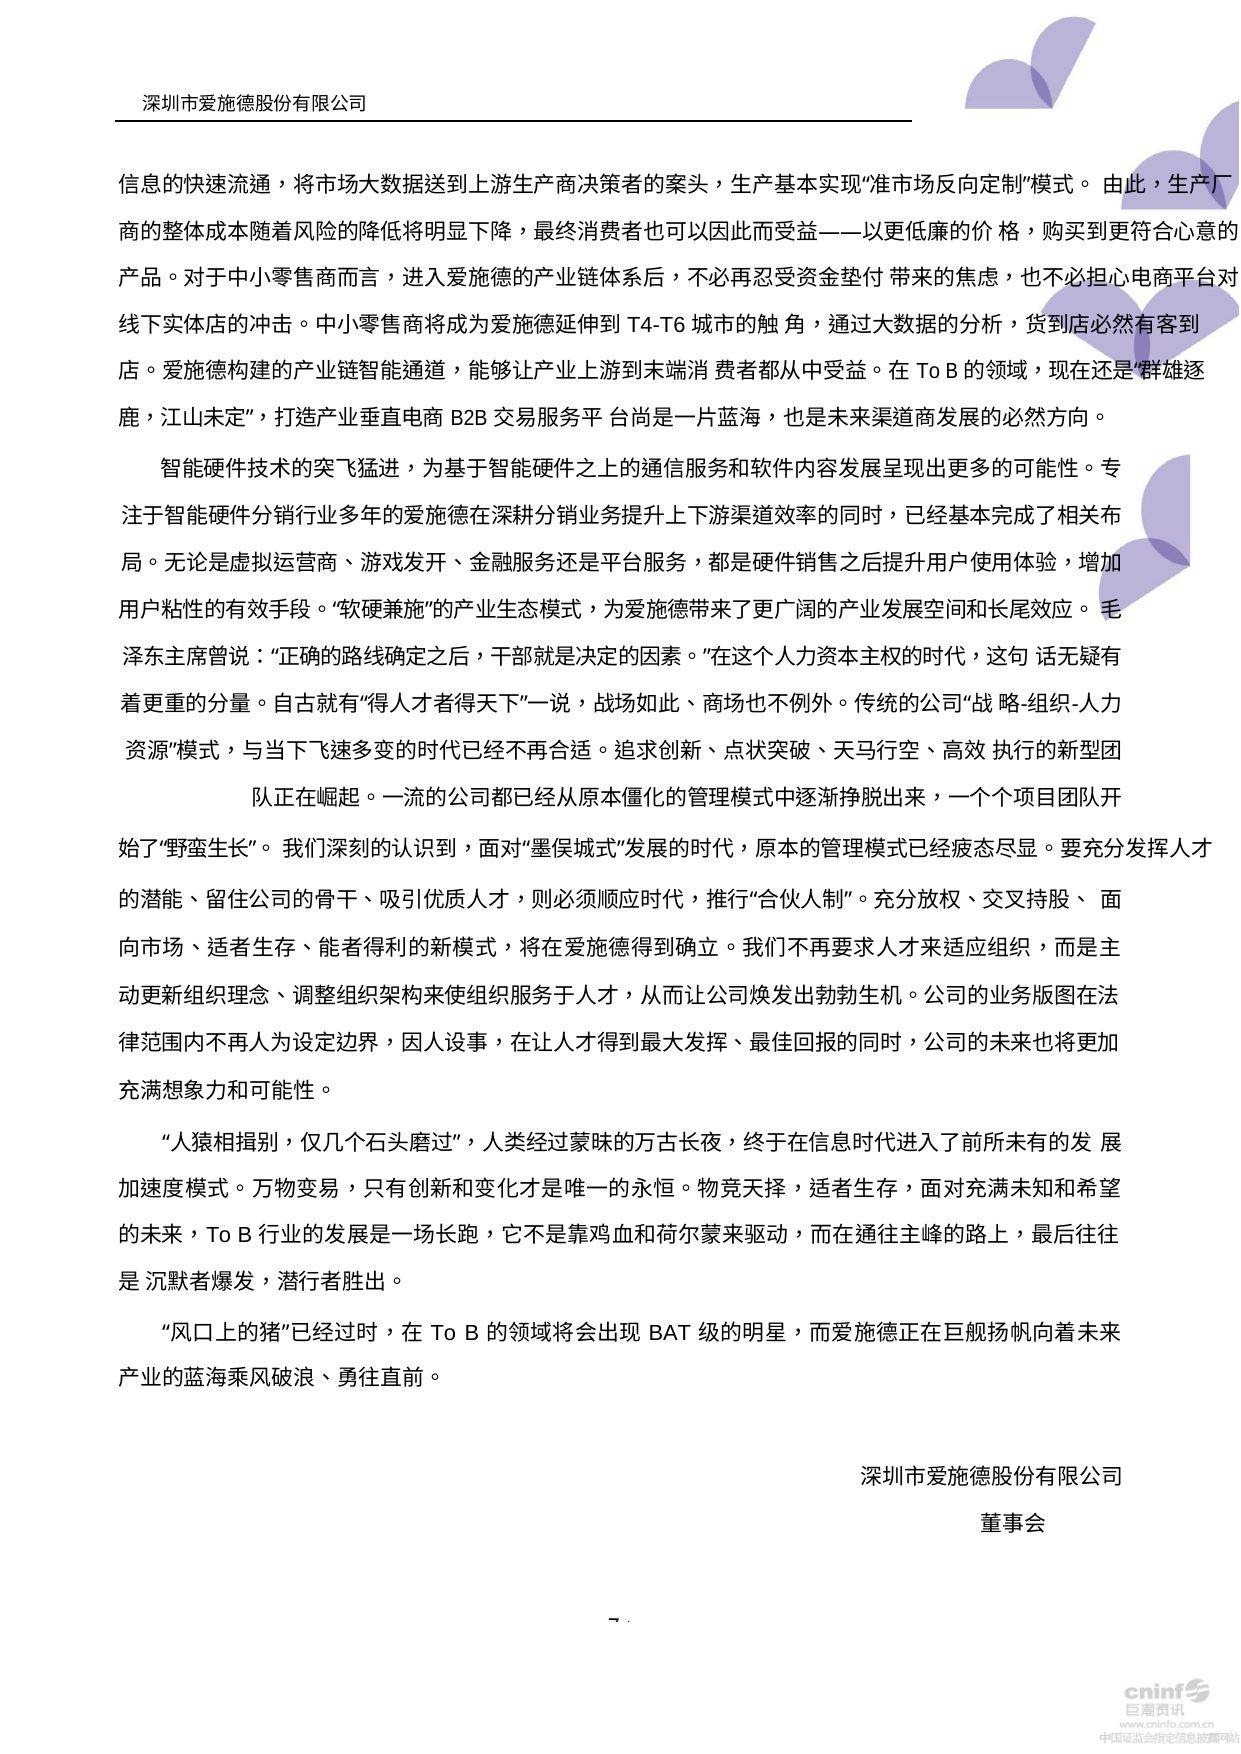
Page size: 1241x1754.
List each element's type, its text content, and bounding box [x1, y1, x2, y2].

picture [912, 431, 1239, 754]
text 深圳市爱施德股份有限公司 [142, 91, 1240, 116]
text 信息的快速流通，将市场大数据送到上游生产商决策者的案头，生产基本实现“准市场反向定制”模式。 由此，生产厂商的整体成本随着风险的降低将明显下降，最终消费者也可以因此而受益——以更低廉的价 格，购买到更符合心意的产品。对于中小零售商而言，进入爱施德的产业链体系后，不必再忍受资金垫付 带来的焦虑，也不必担心电商平台对线下实体店的冲击。中小零售商将成为爱施德延伸到 T4-T6 城市的触 角，通过大数据的分析，货到店必然有客到店。爱施德构建的产业链智能通道，能够让产业上游到末端消 费者都从中受益。在 To B 的领域，现在还是“群雄逐鹿，江山未定”，打造产业垂直电商 B2B 交易服务平 台尚是一片蓝海，也是未来渠道商发展的必然方向。 [118, 169, 1240, 431]
text 始了“野蛮生长”。 我们深刻的认识到，面对“墨俣城式”发展的时代，原本的管理模式已经疲态尽显。要充分发挥人才 [118, 833, 1240, 863]
picture [912, 4, 1239, 91]
picture [912, 116, 1239, 169]
text 的潜能、留住公司的骨干、吸引优质人才，则必须顺应时代，推行“合伙人制”。充分放权、交叉持股、 面向市场、适者生存、能者得利的新模式，将在爱施德得到确立。我们不再要求人才来适应组织，而是主 动更新组织理念、调整组织架构来使组织服务于人才，从而让公司焕发出勃勃生机。公司的业务版图在法 律范围内不再人为设定边界，因人设事，在让人才得到最大发挥、最佳回报的同时，公司的未来也将更加 充满想象力和可能性。 [118, 884, 1122, 1105]
text “人猿相揖别，仅几个石头磨过”，人类经过蒙昧的万古长夜，终于在信息时代进入了前所未有的发 展加速度模式。万物变易，只有创新和变化才是唯一的永恒。物竞天择，适者生存，面对充满未知和希望 的未来，To B 行业的发展是一场长跑，它不是靠鸡血和荷尔蒙来驱动，而在通往主峰的路上，最后往往是 沉默者爆发，潜行者胜出。 [118, 1127, 1122, 1296]
text “风口上的猪”已经过时，在 To B 的领域将会出现 BAT 级的明星，而爱施德正在巨舰扬帆向着未来 产业的蓝海乘风破浪、勇往直前。 [118, 1317, 1122, 1392]
text 董事会 [102, 1508, 1046, 1537]
text 深圳市爱施德股份有限公司 [102, 1461, 1122, 1490]
picture [1099, 1673, 1241, 1754]
text 智能硬件技术的突飞猛进，为基于智能硬件之上的通信服务和软件内容发展呈现出更多的可能性。专 注于智能硬件分销行业多年的爱施德在深耕分销业务提升上下游渠道效率的同时，已经基本完成了相关布 局。无论是虚拟运营商、游戏发开、金融服务还是平台服务，都是硬件销售之后提升用户使用体验，增加 用户粘性的有效手段。“软硬兼施”的产业生态模式，为爱施德带来了更广阔的产业发展空间和长尾效应。 毛泽东主席曾说：“正确的路线确定之后，干部就是决定的因素。”在这个人力资本主权的时代，这句 话无疑有着更重的分量。自古就有“得人才者得天下”一说，战场如此、商场也不例外。传统的公司“战 略-组织-人力资源”模式，与当下飞速多变的时代已经不再合适。追求创新、点状突破、天马行空、高效 执行的新型团队正在崛起。一流的公司都已经从原本僵化的管理模式中逐渐挣脱出来，一个个项目团队开 [118, 453, 1122, 811]
